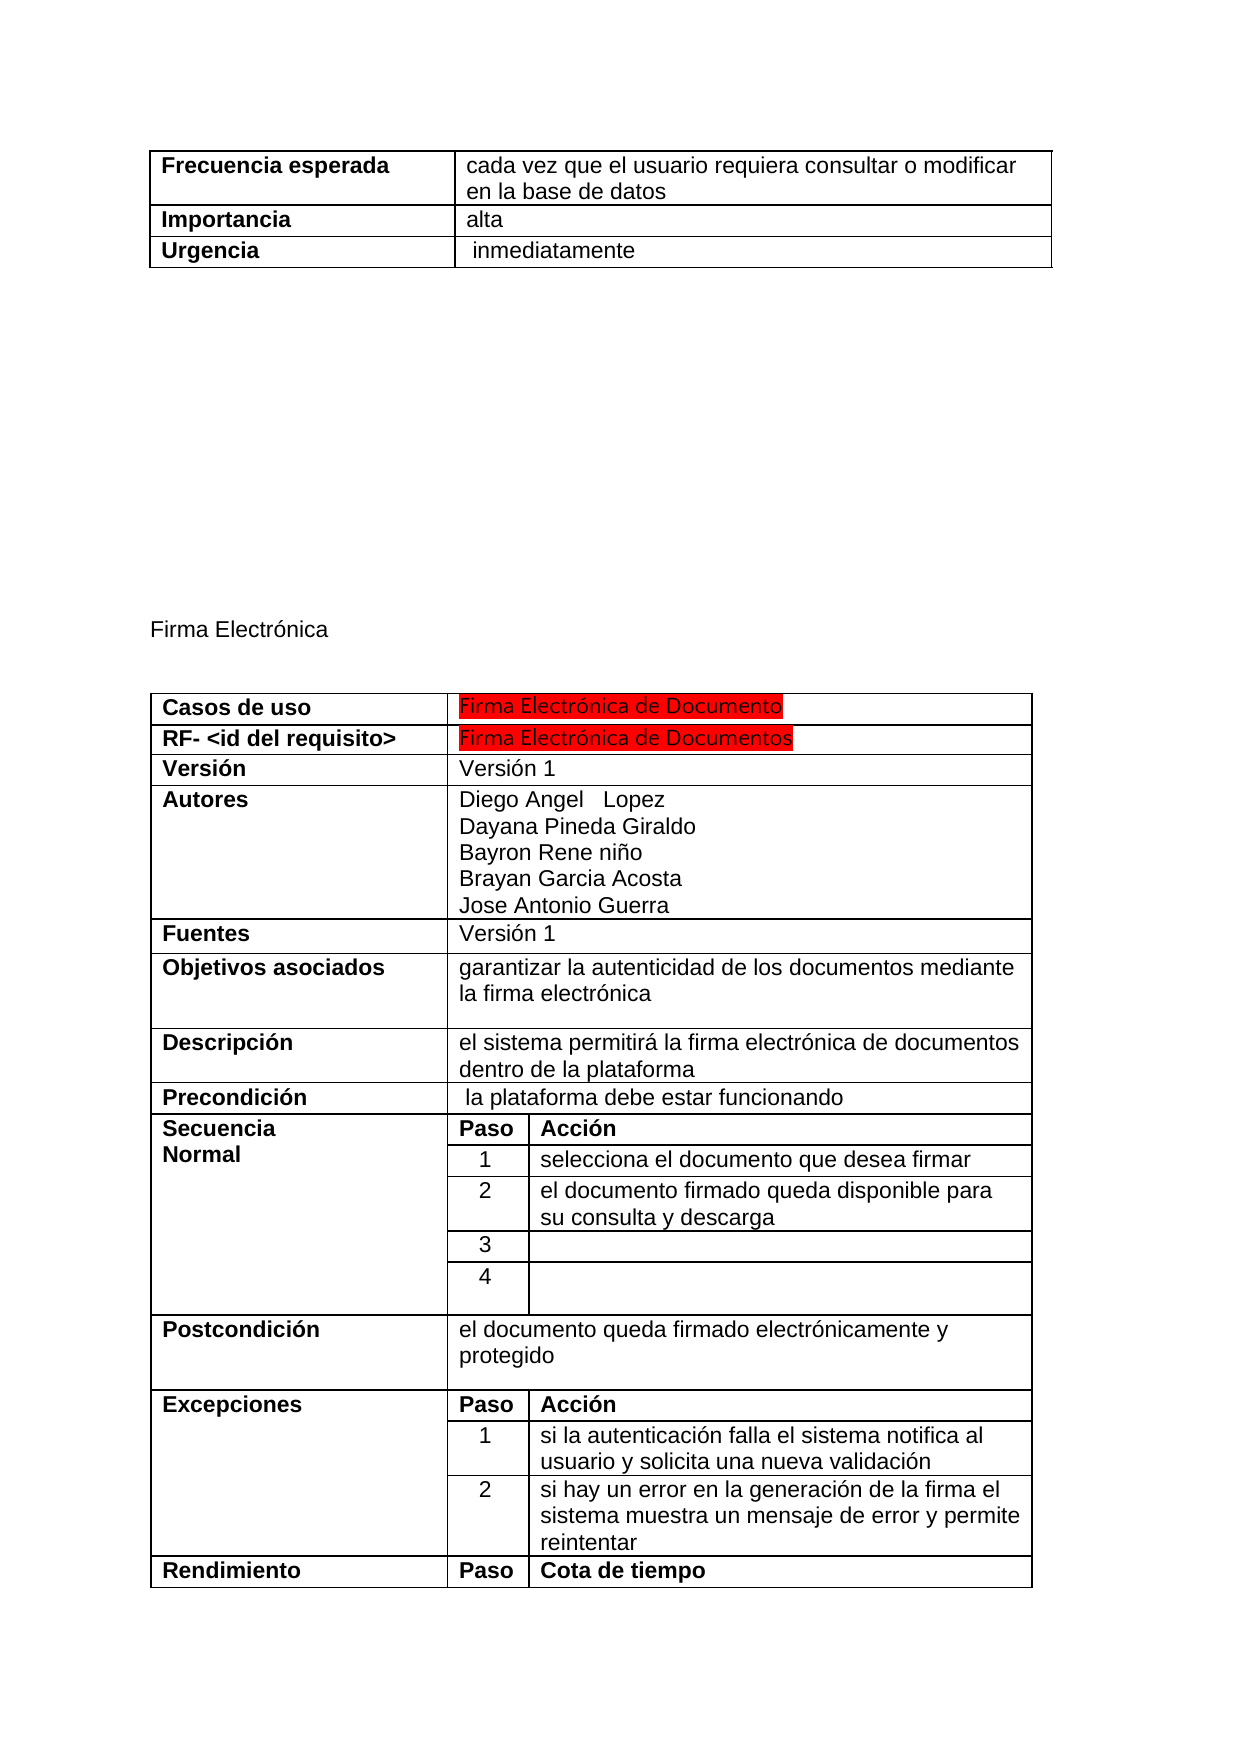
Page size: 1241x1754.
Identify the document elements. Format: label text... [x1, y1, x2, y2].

table_cell Objetivos asociados [152, 954, 447, 1028]
table_cell RF- <id del requisito> [152, 726, 447, 753]
table_cell Postcondición [152, 1316, 447, 1389]
table_cell selecciona el documento que desea firmar [530, 1146, 1031, 1176]
table_cell Frecuencia esperada [151, 152, 454, 204]
table_cell 2 [448, 1177, 528, 1230]
table_cell cada vez que el usuario requiera consultar o modificar en la base de datos [456, 152, 1051, 204]
table_cell Versión 1 [448, 920, 1031, 952]
table_cell 1 [448, 1146, 528, 1176]
table_cell Firma Electrónica de Documentos [448, 726, 1031, 753]
table_cell Secuencia Normal [152, 1115, 447, 1314]
table_cell Versión 1 [448, 755, 1031, 785]
table_cell inmediatamente [456, 237, 1051, 267]
table_cell [530, 1263, 1031, 1314]
table_cell Diego Angel Lopez Dayana Pineda Giraldo Bayron Rene niño Brayan Garcia Acosta Jose Antonio Guerra [448, 786, 1031, 918]
table_header Casos de uso [152, 694, 447, 724]
table_cell 2 [448, 1476, 528, 1555]
table_cell Paso [448, 1557, 528, 1586]
table_cell Autores [152, 786, 447, 918]
table_cell Versión [152, 755, 447, 785]
table_cell el sistema permitirá la firma electrónica de documentos dentro de la plataforma [448, 1029, 1031, 1082]
table_cell garantizar la autenticidad de los documentos mediante la firma electrónica [448, 954, 1031, 1028]
table_cell el documento queda firmado electrónicamente y protegido [448, 1316, 1031, 1389]
table_cell alta [456, 206, 1051, 236]
table_cell Paso [448, 1391, 528, 1420]
table_cell si la autenticación falla el sistema notifica al usuario y solicita una nueva validación [530, 1422, 1031, 1474]
table_cell Cota de tiempo [530, 1557, 1031, 1586]
table_cell 3 [448, 1232, 528, 1261]
table_cell Urgencia [151, 237, 454, 267]
text Firma Electrónica [150, 616, 1090, 642]
table_cell Rendimiento [152, 1557, 447, 1586]
table_cell Descripción [152, 1029, 447, 1082]
table_cell si hay un error en la generación de la firma el sistema muestra un mensaje de error y permite reintentar [530, 1476, 1031, 1555]
table_cell Precondición [152, 1083, 447, 1113]
table_cell 4 [448, 1263, 528, 1314]
table_header Firma Electrónica de Documento [448, 694, 1031, 724]
table_cell el documento firmado queda disponible para su consulta y descarga [530, 1177, 1031, 1230]
table_cell 1 [448, 1422, 528, 1474]
table_cell Importancia [151, 206, 454, 236]
table_cell Acción [530, 1391, 1031, 1420]
table_cell Excepciones [152, 1391, 447, 1555]
table_cell Acción [530, 1115, 1031, 1144]
table_cell Paso [448, 1115, 528, 1144]
table_cell Fuentes [152, 920, 447, 952]
table_cell [530, 1232, 1031, 1261]
table_cell la plataforma debe estar funcionando [448, 1083, 1031, 1113]
